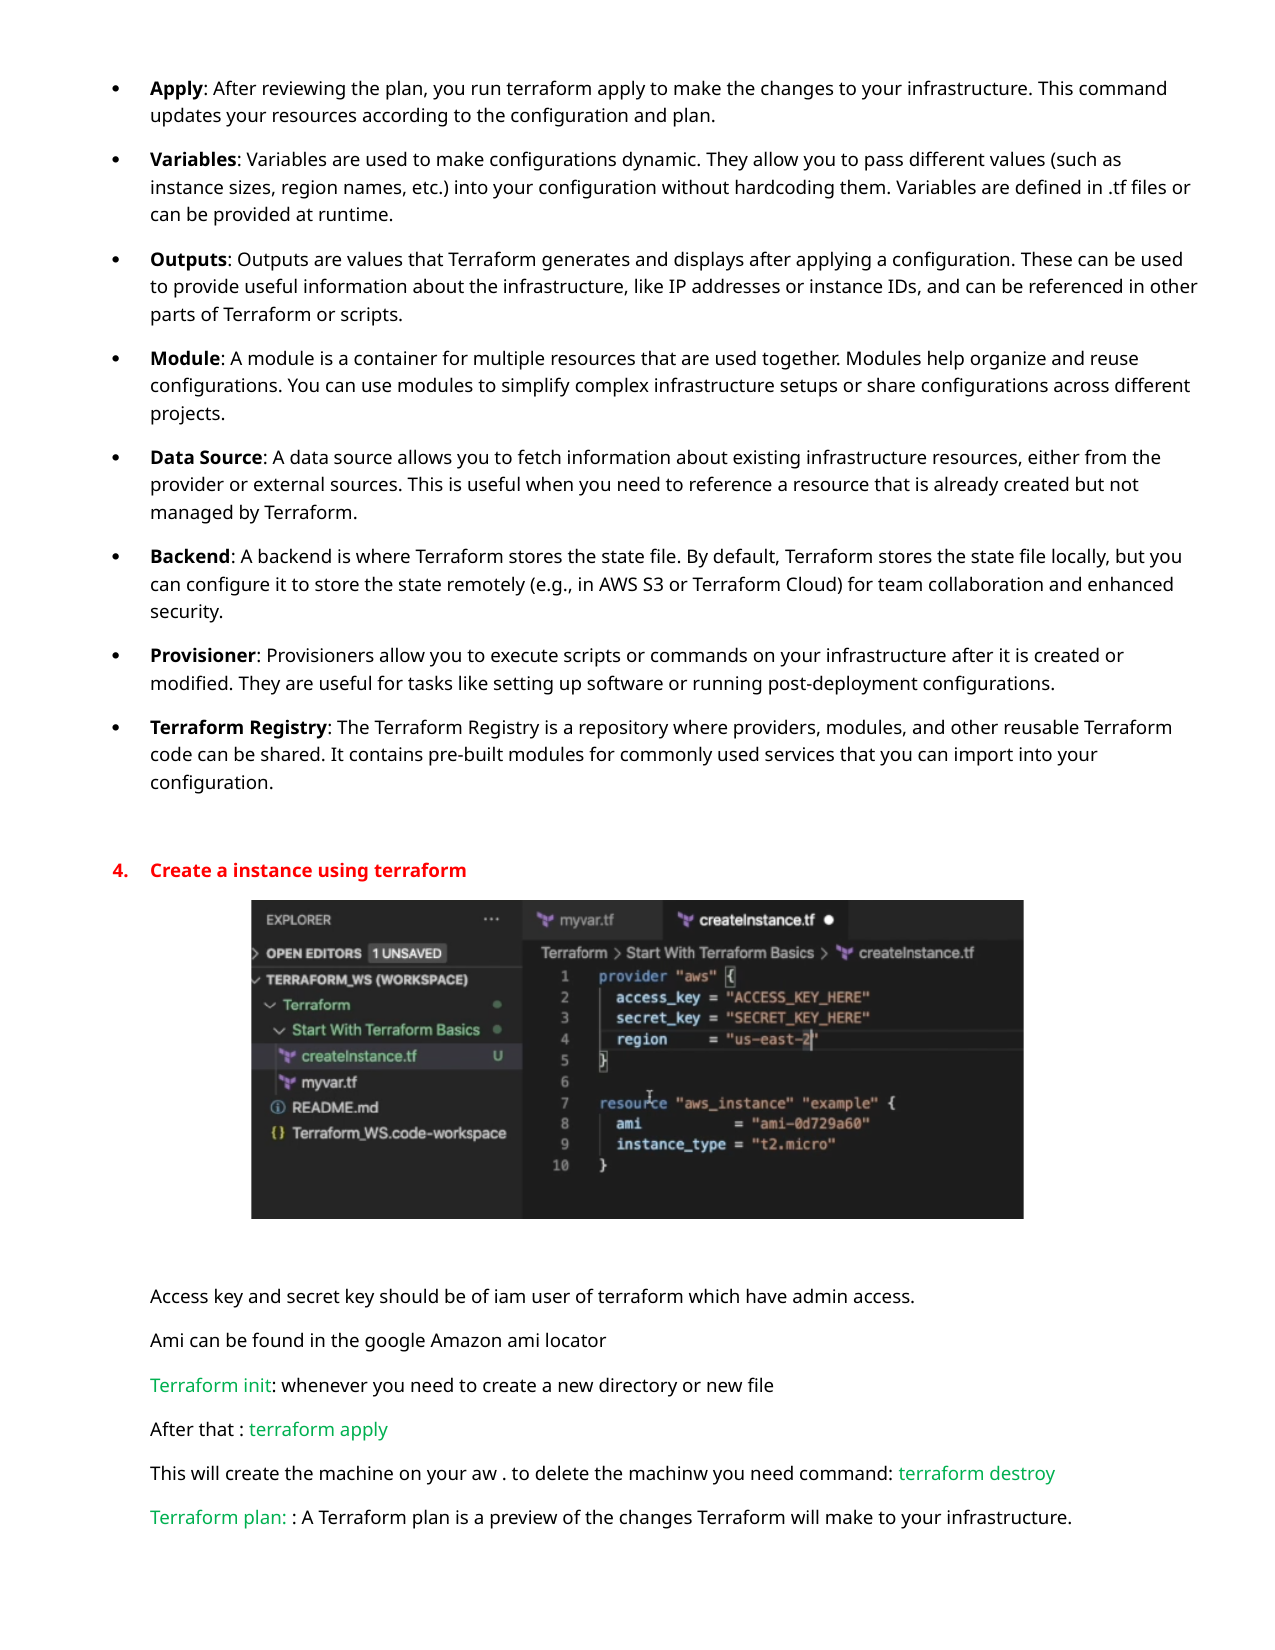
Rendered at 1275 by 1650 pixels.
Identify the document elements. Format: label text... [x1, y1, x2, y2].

list Terraform Registry: The Terraform Registry is a repository where providers, modules, and other reusable Terraform code can be shared. It contains pre-built modules for commonly used services that you can import into your configuration. [112, 714, 1200, 795]
list Outputs: Outputs are values that Terraform generates and displays after applying a configuration. These can be used to provide useful information about the infrastructure, like IP addresses or instance IDs, and can be referenced in other parts of Terraform or scripts. [112, 246, 1200, 326]
text Terraform init: whenever you need to create a new directory or new file [150, 1372, 1200, 1397]
list Provisioner: Provisioners allow you to execute scripts or commands on your infrastructure after it is created or modified. They are useful for tasks like setting up software or running post-deployment configurations. [112, 642, 1200, 696]
list Data Source: A data source allows you to fetch information about existing infrastructure resources, either from the provider or external sources. This is useful when you need to reference a resource that is already created but not managed by Terraform. [112, 444, 1200, 525]
text This will create the machine on your aw . to delete the machinw you need command: terraform destroy [150, 1460, 1200, 1486]
list Variables: Variables are used to make configurations dynamic. They allow you to pass different values (such as instance sizes, region names, etc.) into your configuration without hardcoding them. Variables are defined in .tf files or can be provided at runtime. [112, 147, 1200, 227]
text Terraform plan: : A Terraform plan is a preview of the changes Terraform will make to your infrastructure. [150, 1504, 1200, 1530]
list Module: A module is a container for multiple resources that are used together. Modules help organize and reuse configurations. You can use modules to simplify complex infrastructure setups or share configurations across different projects. [112, 345, 1200, 426]
list Backend: A backend is where Terraform stores the state file. By default, Terraform stores the state file locally, but you can configure it to store the state remotely (e.g., in AWS S3 or Terraform Cloud) for team collaboration and enhanced security. [112, 543, 1200, 624]
list Apply: After reviewing the plan, you run terraform apply to make the changes to your infrastructure. This command updates your resources according to the configuration and plan. [112, 75, 1200, 128]
text After that : terraform apply [150, 1416, 1200, 1442]
picture [251, 900, 1024, 1219]
list Create a instance using terraform [112, 857, 1200, 883]
text Ami can be found in the google Amazon ami locator [150, 1328, 1200, 1353]
text Access key and secret key should be of iam user of terraform which have admin access. [150, 1284, 1200, 1309]
